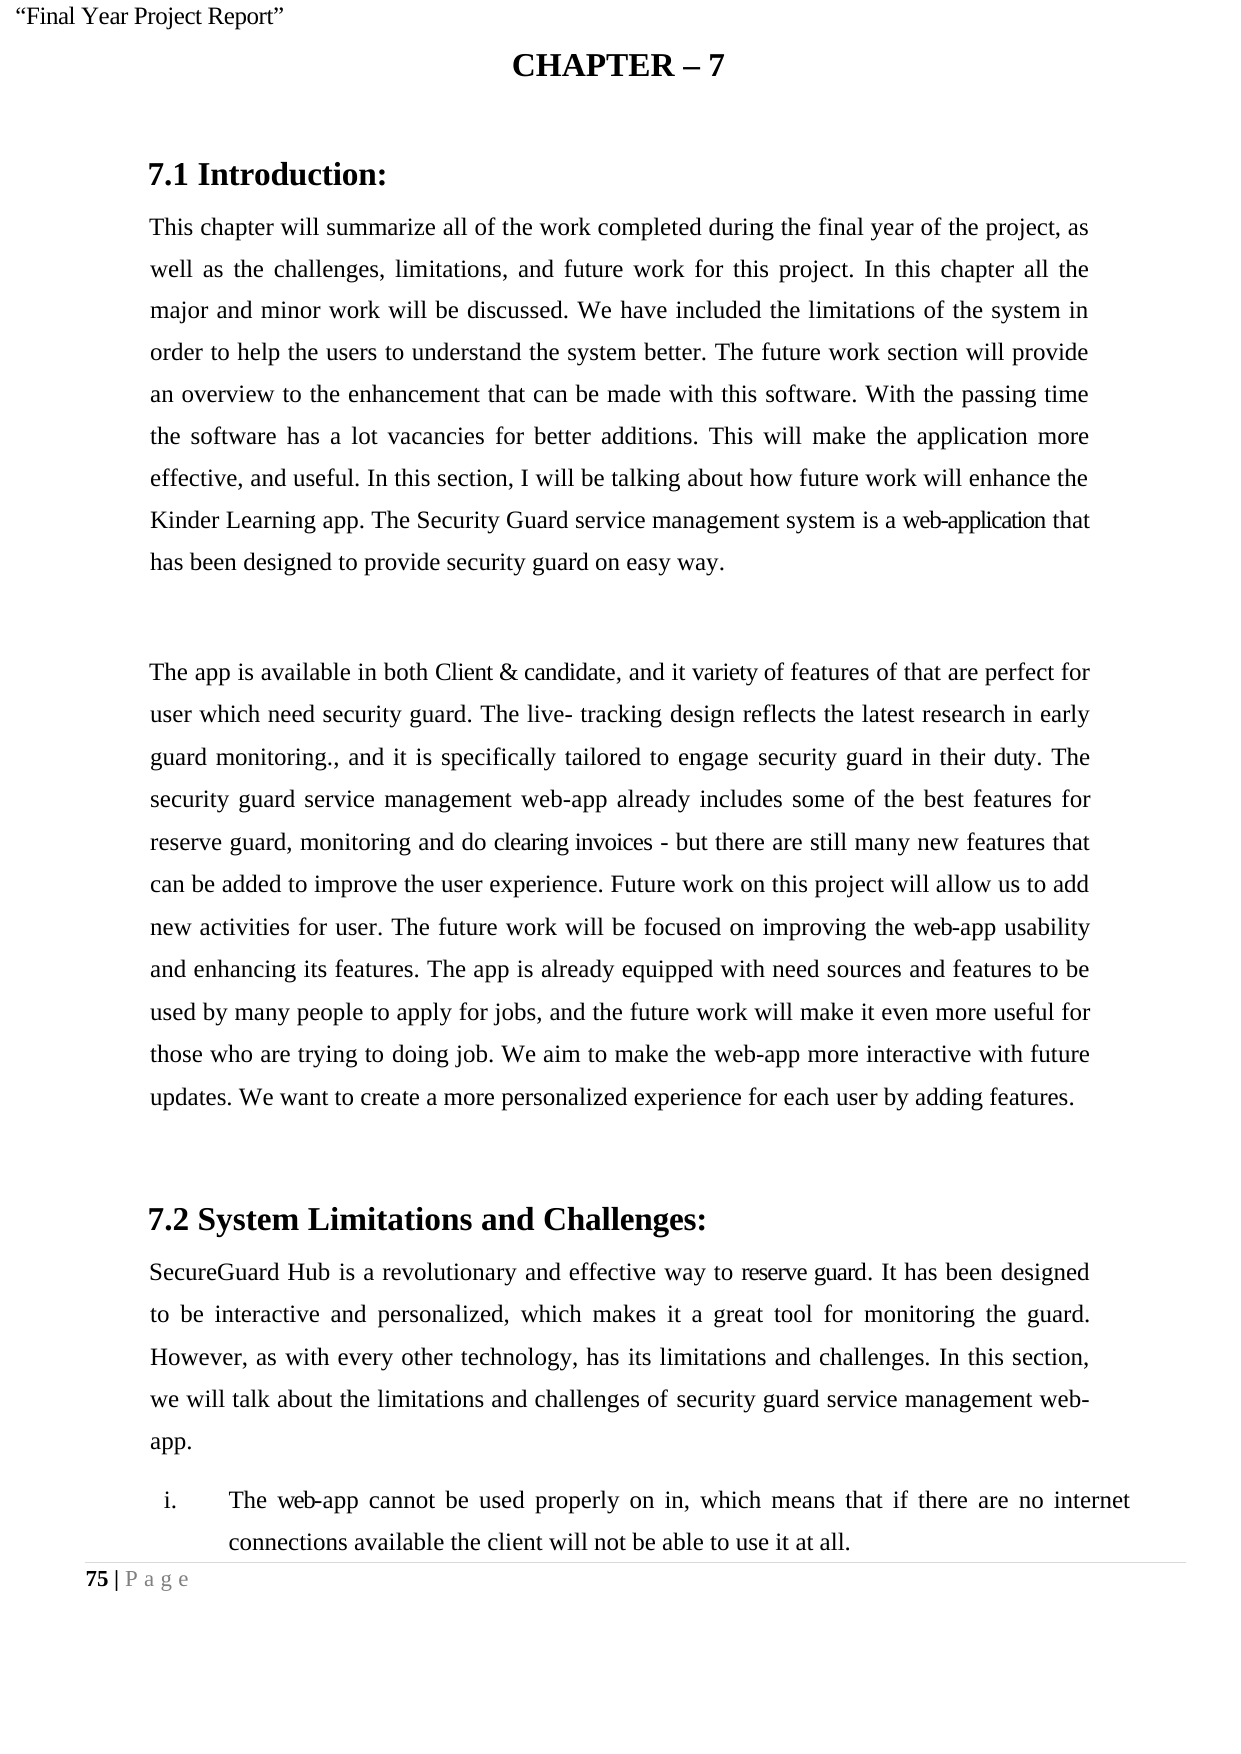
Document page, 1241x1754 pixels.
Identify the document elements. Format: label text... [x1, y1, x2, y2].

text This chapter will summarize all of the work completed during the final year of the project, as well as the challenges, limitations, and future work for this project. In this chapter all the major and minor work will be discussed. We have included the limitations of the system in order to help the users to understand the system better. The future work section will provide an overview to the enhancement that can be made with this software. With the passing time the software has a lot vacancies for better additions. This will make the application more effective, and useful. In this section, I will be talking about how future work will enhance the Kinder Learning app. The Security Guard service management system is a web-application that has been designed to provide security guard on easy way. [149, 212, 1090, 576]
subtitle Introduction: [147, 154, 1186, 192]
subtitle System Limitations and Challenges: [147, 1199, 1186, 1237]
text The app is available in both Client & candidate, and it variety of features of that are perfect for user which need security guard. The live- tracking design reflects the latest research in early guard monitoring., and it is specifically tailored to engage security guard in their duty. The security guard service management web-app already includes some of the best features for reserve guard, monitoring and do clearing invoices - but there are still many new features that can be added to improve the user experience. Future work on this project will allow us to add new activities for user. The future work will be focused on improving the web-app usability and enhancing its features. The app is already equipped with need sources and features to be used by many people to apply for jobs, and the future work will make it even more useful for those who are trying to doing job. We aim to make the web-app more interactive with future updates. We want to create a more personalized experience for each user by adding features. [149, 657, 1090, 1111]
text SecureGuard Hub is a revolutionary and effective way to reserve guard. It has been designed to be interactive and personalized, which makes it a great tool for monitoring the guard. However, as with every other technology, has its limitations and challenges. In this section, we will talk about the limitations and challenges of security guard service management web-app. [149, 1257, 1090, 1455]
list The web-app cannot be used properly on in, which means that if there are no internet connections available the client will not be able to use it at all. [164, 1485, 1130, 1556]
